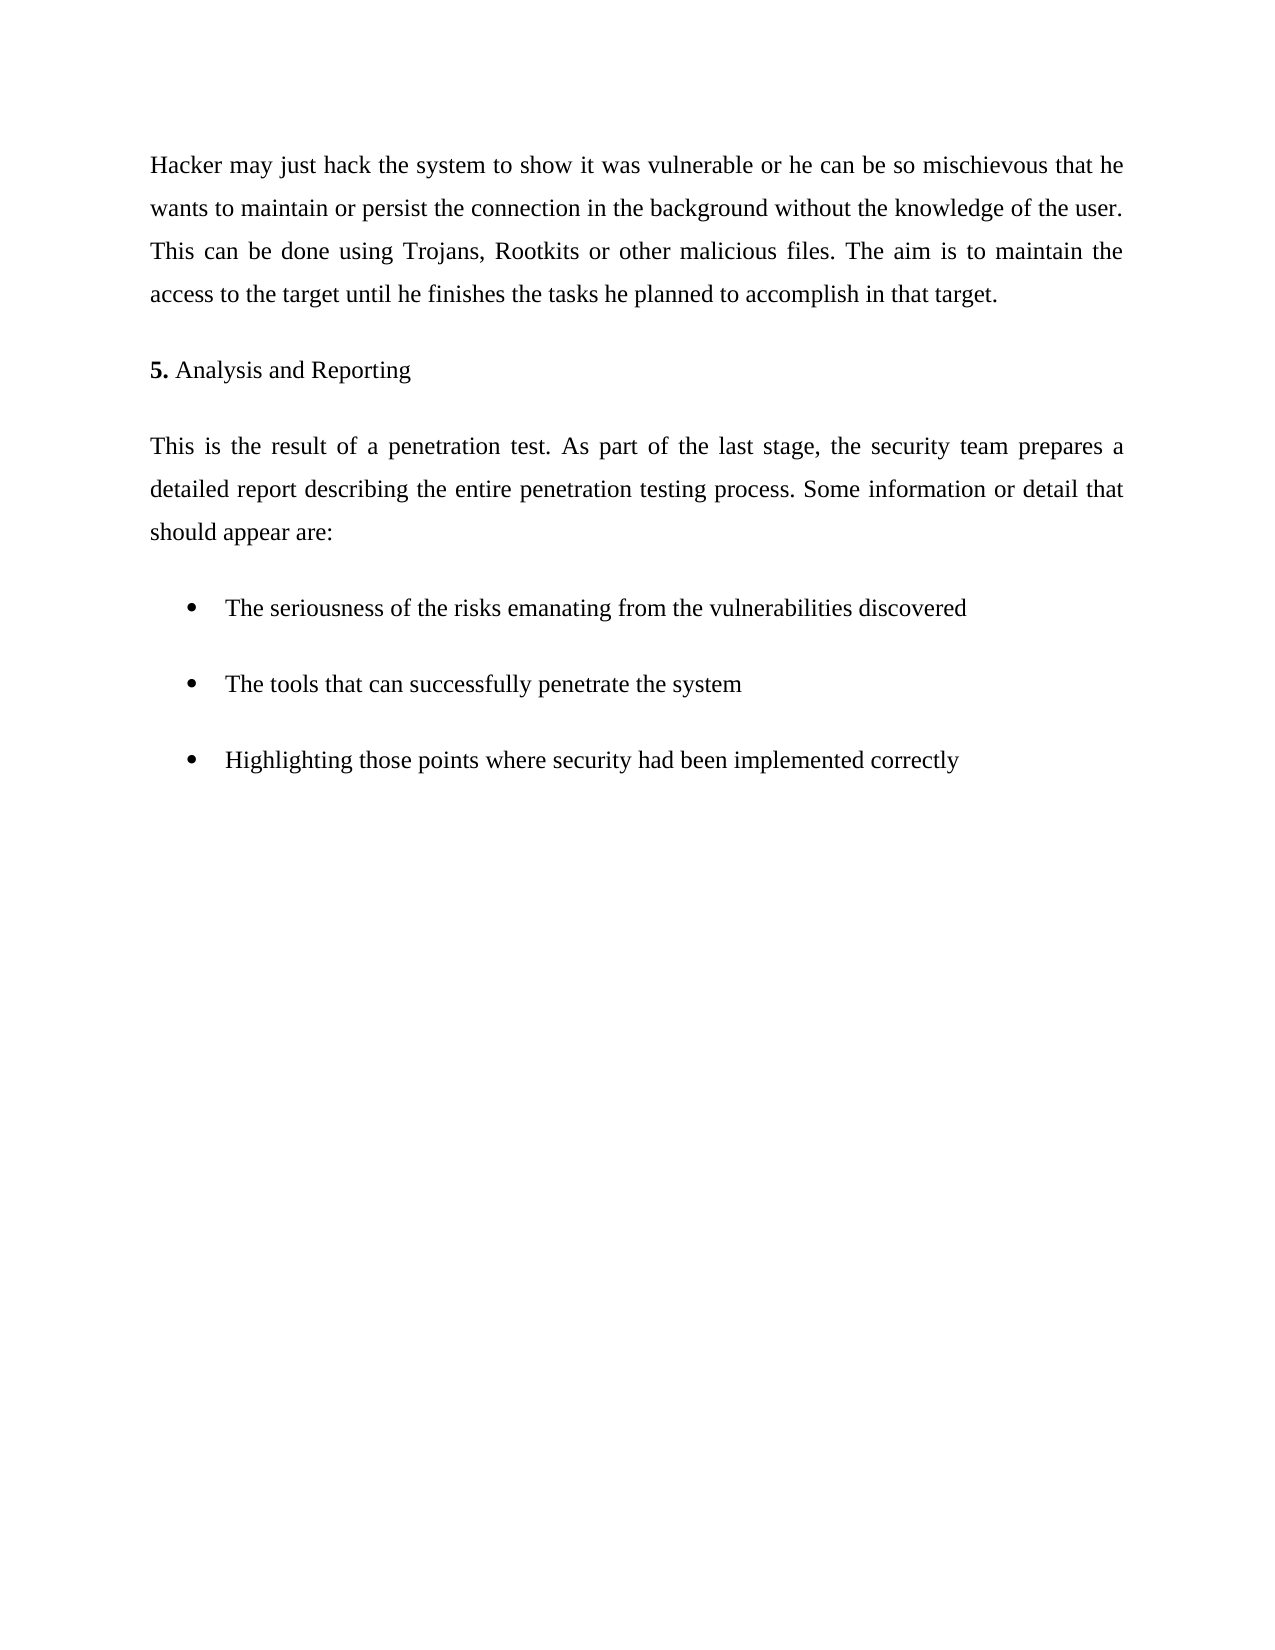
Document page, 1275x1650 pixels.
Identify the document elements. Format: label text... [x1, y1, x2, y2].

list The tools that can successfully penetrate the system [187, 669, 1125, 698]
text Hacker may just hack the system to show it was vulnerable or he can be so mischievous that he wants to maintain or persist the connection in the background without the knowledge of the user. This can be done using Trojans, Rootkits or other malicious files. The aim is to maintain the access to the target until he finishes the tasks he planned to accomplish in that target. [150, 150, 1125, 308]
list Highlighting those points where security had been implemented correctly [187, 745, 1125, 774]
text This is the result of a penetration test. As part of the last stage, the security team prepares a detailed report describing the entire penetration testing process. Some information or detail that should appear are: [150, 431, 1125, 546]
list The seriousness of the risks emanating from the vulnerabilities discovered [187, 593, 1125, 622]
text 5. Analysis and Reporting [150, 355, 1125, 384]
